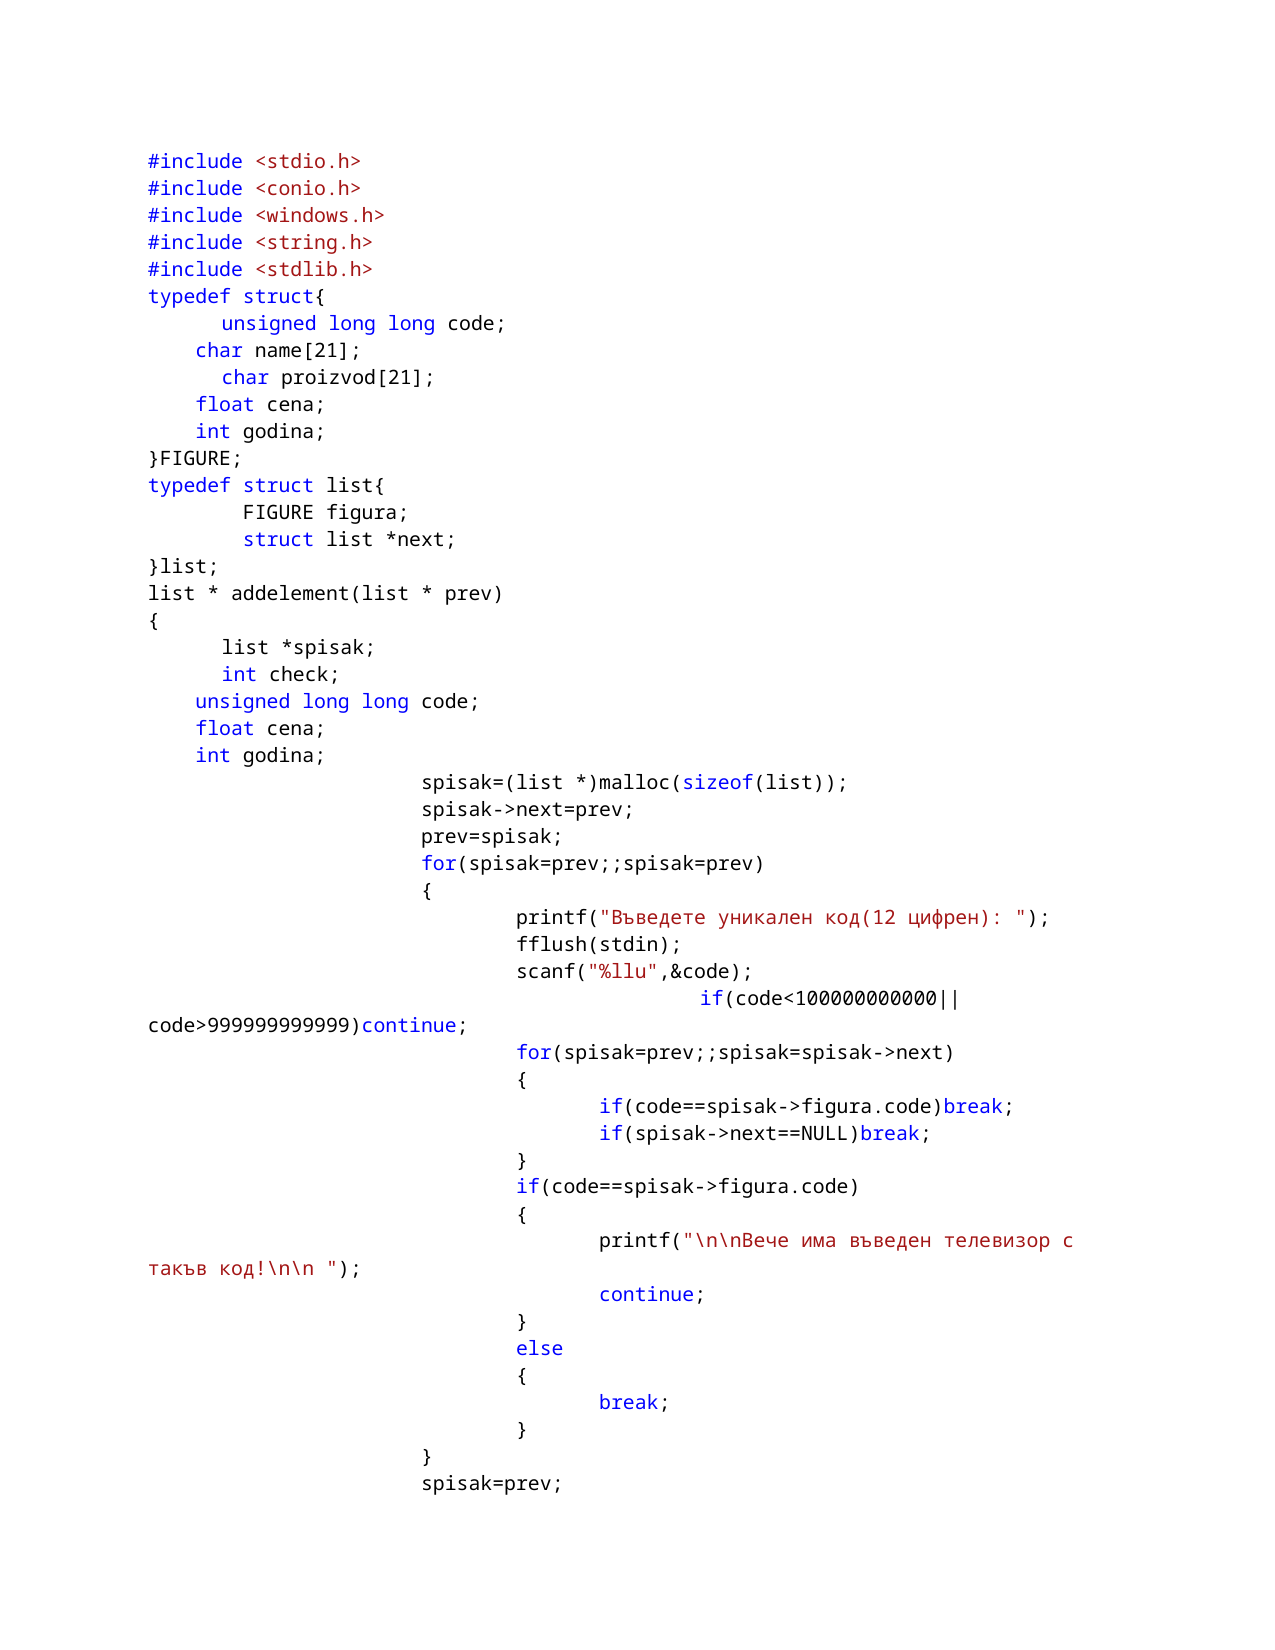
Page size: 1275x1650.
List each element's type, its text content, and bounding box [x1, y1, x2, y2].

text typedef struct{ [148, 282, 1127, 309]
text } [148, 1146, 1127, 1173]
text #include <stdlib.h> [148, 256, 1127, 282]
text }FIGURE; [148, 444, 1127, 471]
text list * addelement(list * prev) [148, 579, 1127, 606]
text spisak=(list *)malloc(sizeof(list)); [148, 768, 1127, 795]
text unsigned long long code; [148, 687, 1127, 714]
text if(code==spisak->figura.code)break; [148, 1092, 1127, 1119]
text prev=spisak; [148, 822, 1127, 849]
text printf("Въведете уникален код(12 цифрен): "); [148, 903, 1127, 930]
text struct list *next; [148, 525, 1127, 552]
text char name[21]; [148, 336, 1127, 363]
text for(spisak=prev;;spisak=spisak->next) [148, 1038, 1127, 1065]
text } [148, 1308, 1127, 1335]
text if(code==spisak->figura.code) [148, 1173, 1127, 1200]
text if(code<100000000000||code>999999999999)continue; [148, 984, 1127, 1038]
text fflush(stdin); [148, 930, 1127, 957]
text spisak->next=prev; [148, 795, 1127, 822]
text unsigned long long code; [148, 309, 1127, 336]
text spisak=prev; [148, 1469, 1127, 1497]
text if(spisak->next==NULL)break; [148, 1119, 1127, 1146]
text float cena; [148, 714, 1127, 741]
text int godina; [148, 741, 1127, 768]
text list *spisak; [148, 633, 1127, 660]
text int godina; [148, 417, 1127, 444]
text else [148, 1335, 1127, 1362]
text { [148, 1200, 1127, 1227]
text } [148, 1416, 1127, 1443]
text scanf("%llu",&code); [148, 957, 1127, 984]
text }list; [148, 552, 1127, 579]
text #include <stdio.h> [148, 148, 1127, 174]
text #include <conio.h> [148, 174, 1127, 202]
text char proizvod[21]; [148, 363, 1127, 390]
text typedef struct list{ [148, 471, 1127, 498]
text break; [148, 1389, 1127, 1416]
text } [148, 1443, 1127, 1469]
text { [148, 876, 1127, 903]
text continue; [148, 1281, 1127, 1308]
text int check; [148, 660, 1127, 687]
text #include <windows.h> [148, 202, 1127, 228]
text { [148, 1362, 1127, 1389]
text for(spisak=prev;;spisak=prev) [148, 849, 1127, 876]
text { [148, 1065, 1127, 1092]
text FIGURE figura; [148, 498, 1127, 525]
text printf("\n\nВече има въведен телевизор с такъв код!\n\n "); [148, 1227, 1127, 1281]
text #include <string.h> [148, 228, 1127, 256]
text { [148, 606, 1127, 633]
text float cena; [148, 390, 1127, 417]
